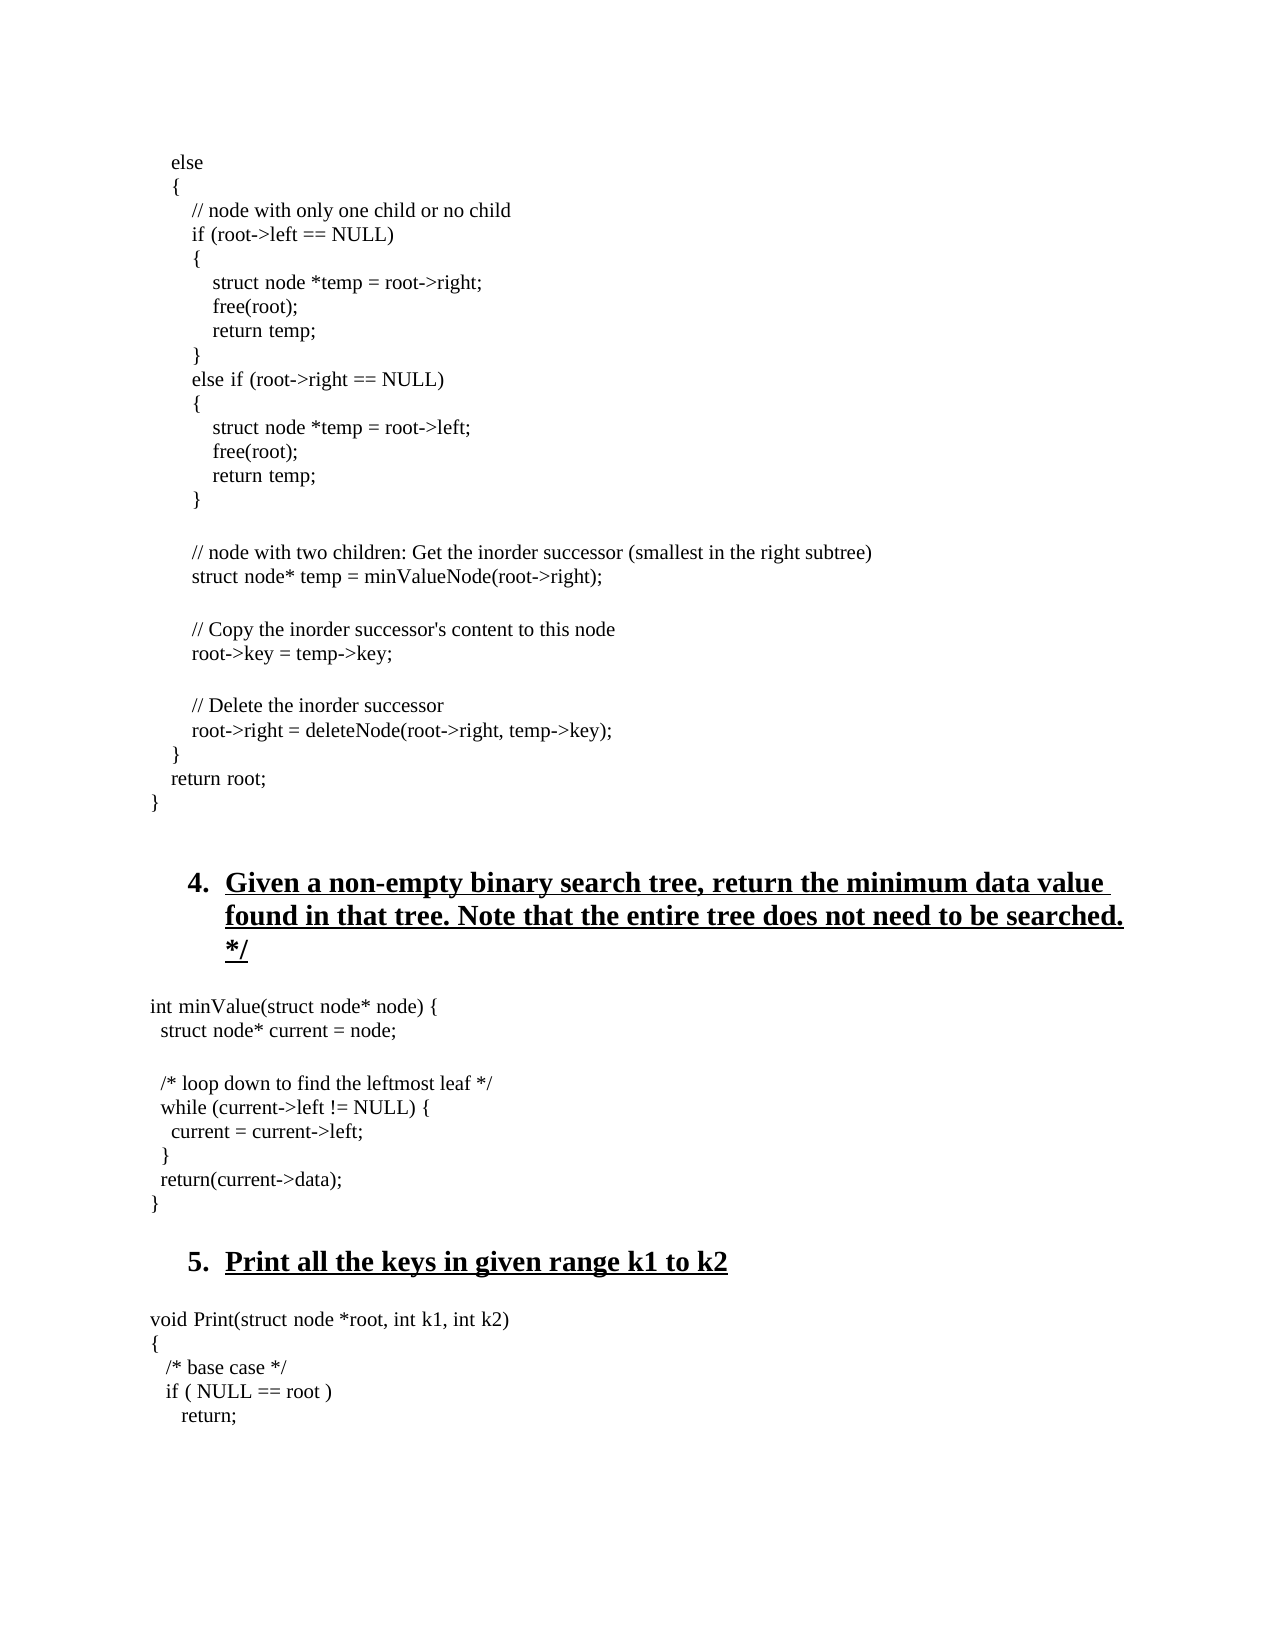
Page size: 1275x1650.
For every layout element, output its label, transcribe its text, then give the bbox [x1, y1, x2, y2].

text { [150, 246, 1125, 270]
text if (root->left == NULL) [150, 222, 1125, 246]
list Given a non-empty binary search tree, return the minimum data value found in that tree. Note that the entire tree does not need to be searched. */ [187, 865, 1125, 965]
text } [150, 790, 1125, 814]
text // node with two children: Get the inorder successor (smallest in the right subtree) [150, 540, 1125, 564]
text if ( NULL == root ) [150, 1379, 1125, 1403]
text return root; [150, 766, 1125, 790]
text // node with only one child or no child [150, 198, 1125, 222]
text return temp; [150, 463, 1125, 487]
text } [150, 342, 1125, 367]
text free(root); [150, 439, 1125, 463]
text } [150, 1191, 1125, 1215]
text { [150, 174, 1125, 198]
text struct node *temp = root->left; [150, 415, 1125, 439]
text struct node *temp = root->right; [150, 270, 1125, 294]
text current = current->left; [150, 1119, 1125, 1143]
text return temp; [150, 318, 1125, 342]
text free(root); [150, 294, 1125, 318]
text root->key = temp->key; [150, 641, 1125, 665]
text else [150, 150, 1125, 174]
text struct node* current = node; [150, 1018, 1125, 1042]
text void Print(struct node *root, int k1, int k2) [150, 1306, 1125, 1331]
text } [150, 487, 1125, 511]
text return; [150, 1403, 1125, 1427]
text else if (root->right == NULL) [150, 367, 1125, 391]
text } [150, 1143, 1125, 1167]
text /* base case */ [150, 1354, 1125, 1379]
text } [150, 742, 1125, 766]
text /* loop down to find the leftmost leaf */ [150, 1071, 1125, 1095]
text int minValue(struct node* node) { [150, 994, 1125, 1018]
text // Delete the inorder successor [150, 693, 1125, 717]
text while (current->left != NULL) { [150, 1095, 1125, 1119]
text { [150, 1331, 1125, 1354]
text return(current->data); [150, 1167, 1125, 1191]
text struct node* temp = minValueNode(root->right); [150, 564, 1125, 588]
text { [150, 391, 1125, 415]
list Print all the keys in given range k1 to k2 [187, 1244, 1125, 1278]
text root->right = deleteNode(root->right, temp->key); [150, 717, 1125, 742]
text // Copy the inorder successor's content to this node [150, 617, 1125, 641]
